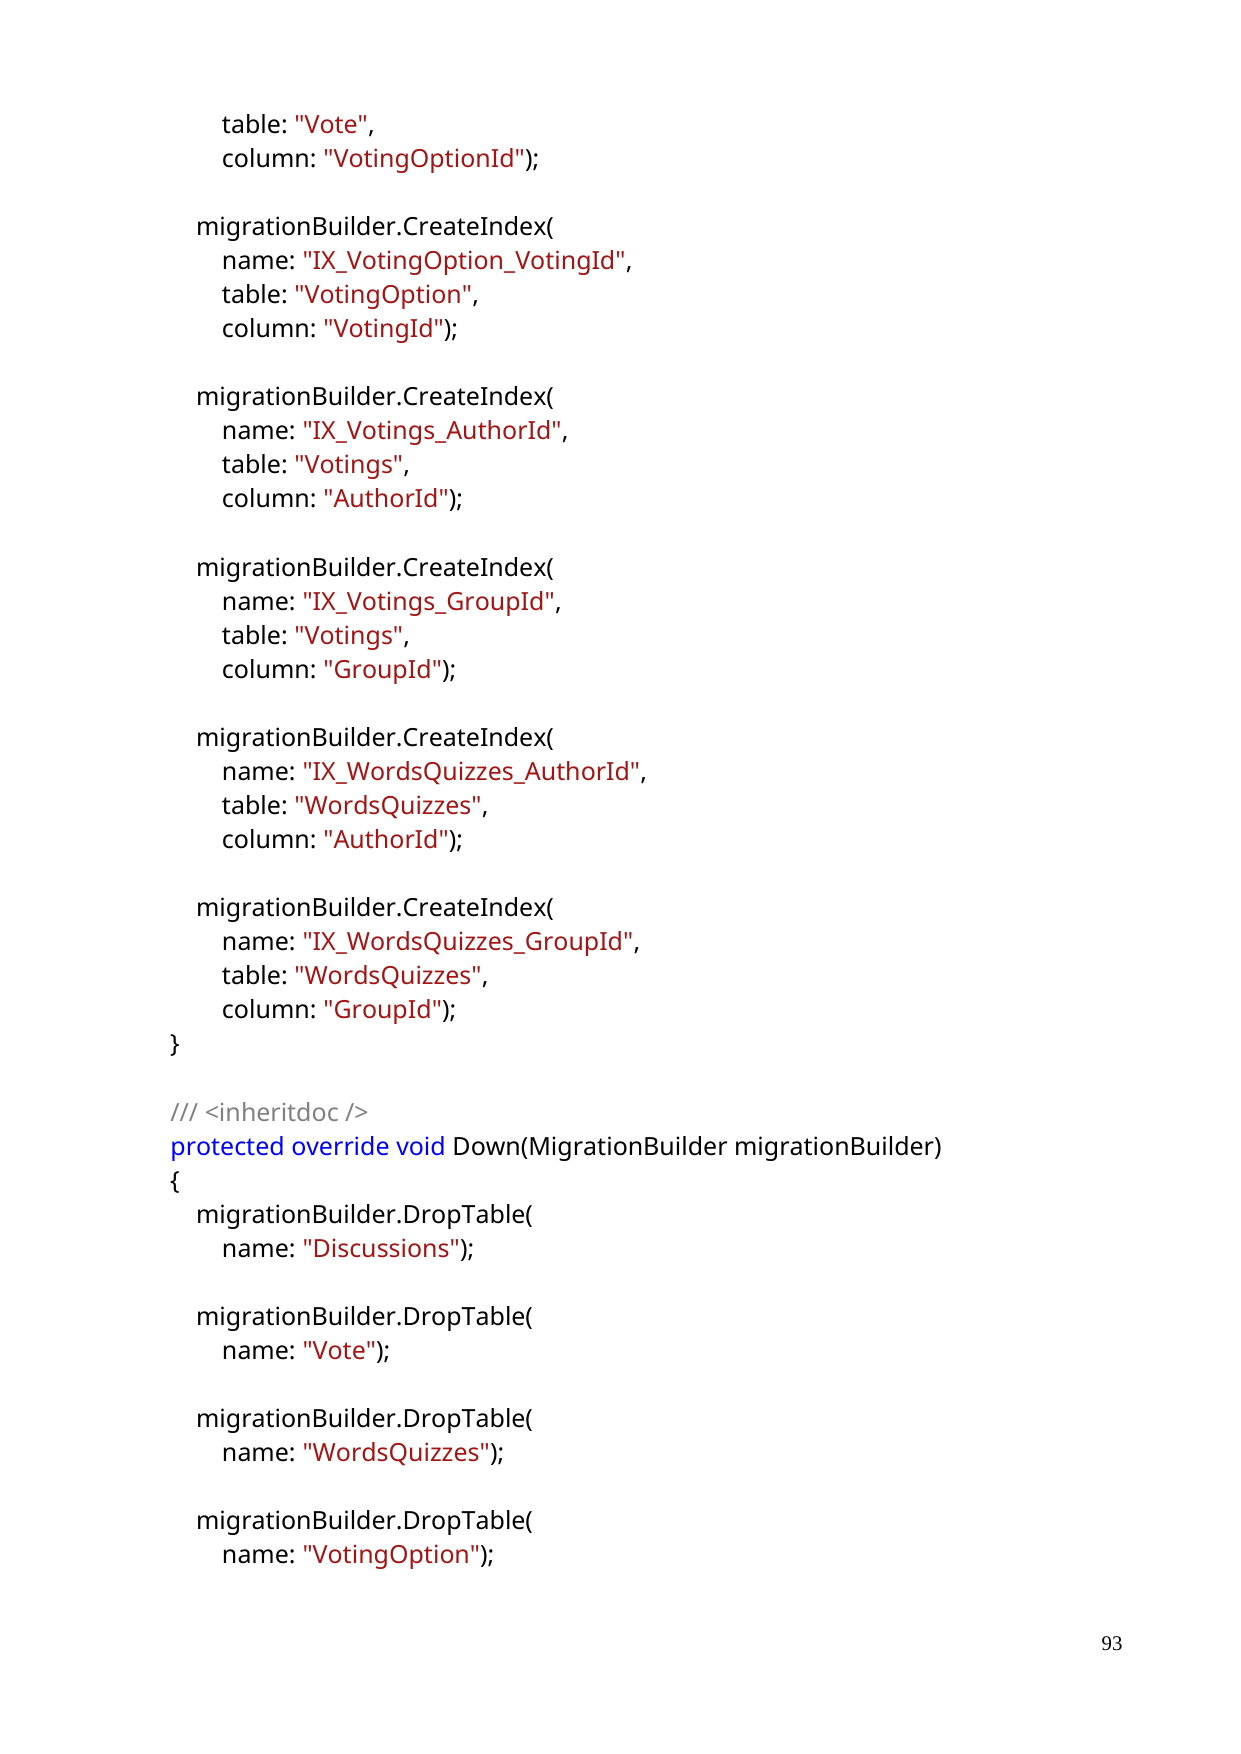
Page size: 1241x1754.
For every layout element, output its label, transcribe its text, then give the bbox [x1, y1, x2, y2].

text migrationBuilder.CreateIndex( [118, 208, 1122, 243]
text table: "Vote", [118, 106, 1122, 140]
text { [118, 1162, 1122, 1196]
text name: "Discussions"); [118, 1230, 1122, 1264]
text column: "AuthorId"); [118, 822, 1122, 856]
text column: "VotingOptionId"); [118, 140, 1122, 174]
text migrationBuilder.DropTable( [118, 1196, 1122, 1230]
text column: "AuthorId"); [118, 481, 1122, 515]
text migrationBuilder.CreateIndex( [118, 890, 1122, 924]
text migrationBuilder.DropTable( [118, 1298, 1122, 1333]
text column: "GroupId"); [118, 992, 1122, 1026]
text column: "GroupId"); [118, 651, 1122, 685]
text protected override void Down(MigrationBuilder migrationBuilder) [118, 1128, 1122, 1162]
text name: "IX_VotingOption_VotingId", [118, 243, 1122, 277]
text } [118, 1026, 1122, 1060]
text name: "Vote"); [118, 1333, 1122, 1367]
text migrationBuilder.DropTable( [118, 1401, 1122, 1435]
text name: "IX_Votings_GroupId", [118, 583, 1122, 617]
text migrationBuilder.CreateIndex( [118, 379, 1122, 413]
text /// <inheritdoc /> [118, 1094, 1122, 1128]
text table: "WordsQuizzes", [118, 788, 1122, 822]
text migrationBuilder.CreateIndex( [118, 549, 1122, 583]
text table: "Votings", [118, 617, 1122, 651]
text name: "WordsQuizzes"); [118, 1435, 1122, 1469]
text name: "VotingOption"); [118, 1537, 1122, 1571]
text table: "Votings", [118, 447, 1122, 481]
text table: "VotingOption", [118, 277, 1122, 311]
text name: "IX_WordsQuizzes_GroupId", [118, 924, 1122, 958]
text migrationBuilder.CreateIndex( [118, 719, 1122, 753]
text name: "IX_WordsQuizzes_AuthorId", [118, 753, 1122, 788]
text table: "WordsQuizzes", [118, 958, 1122, 992]
text name: "IX_Votings_AuthorId", [118, 413, 1122, 447]
text migrationBuilder.DropTable( [118, 1503, 1122, 1537]
text column: "VotingId"); [118, 311, 1122, 345]
